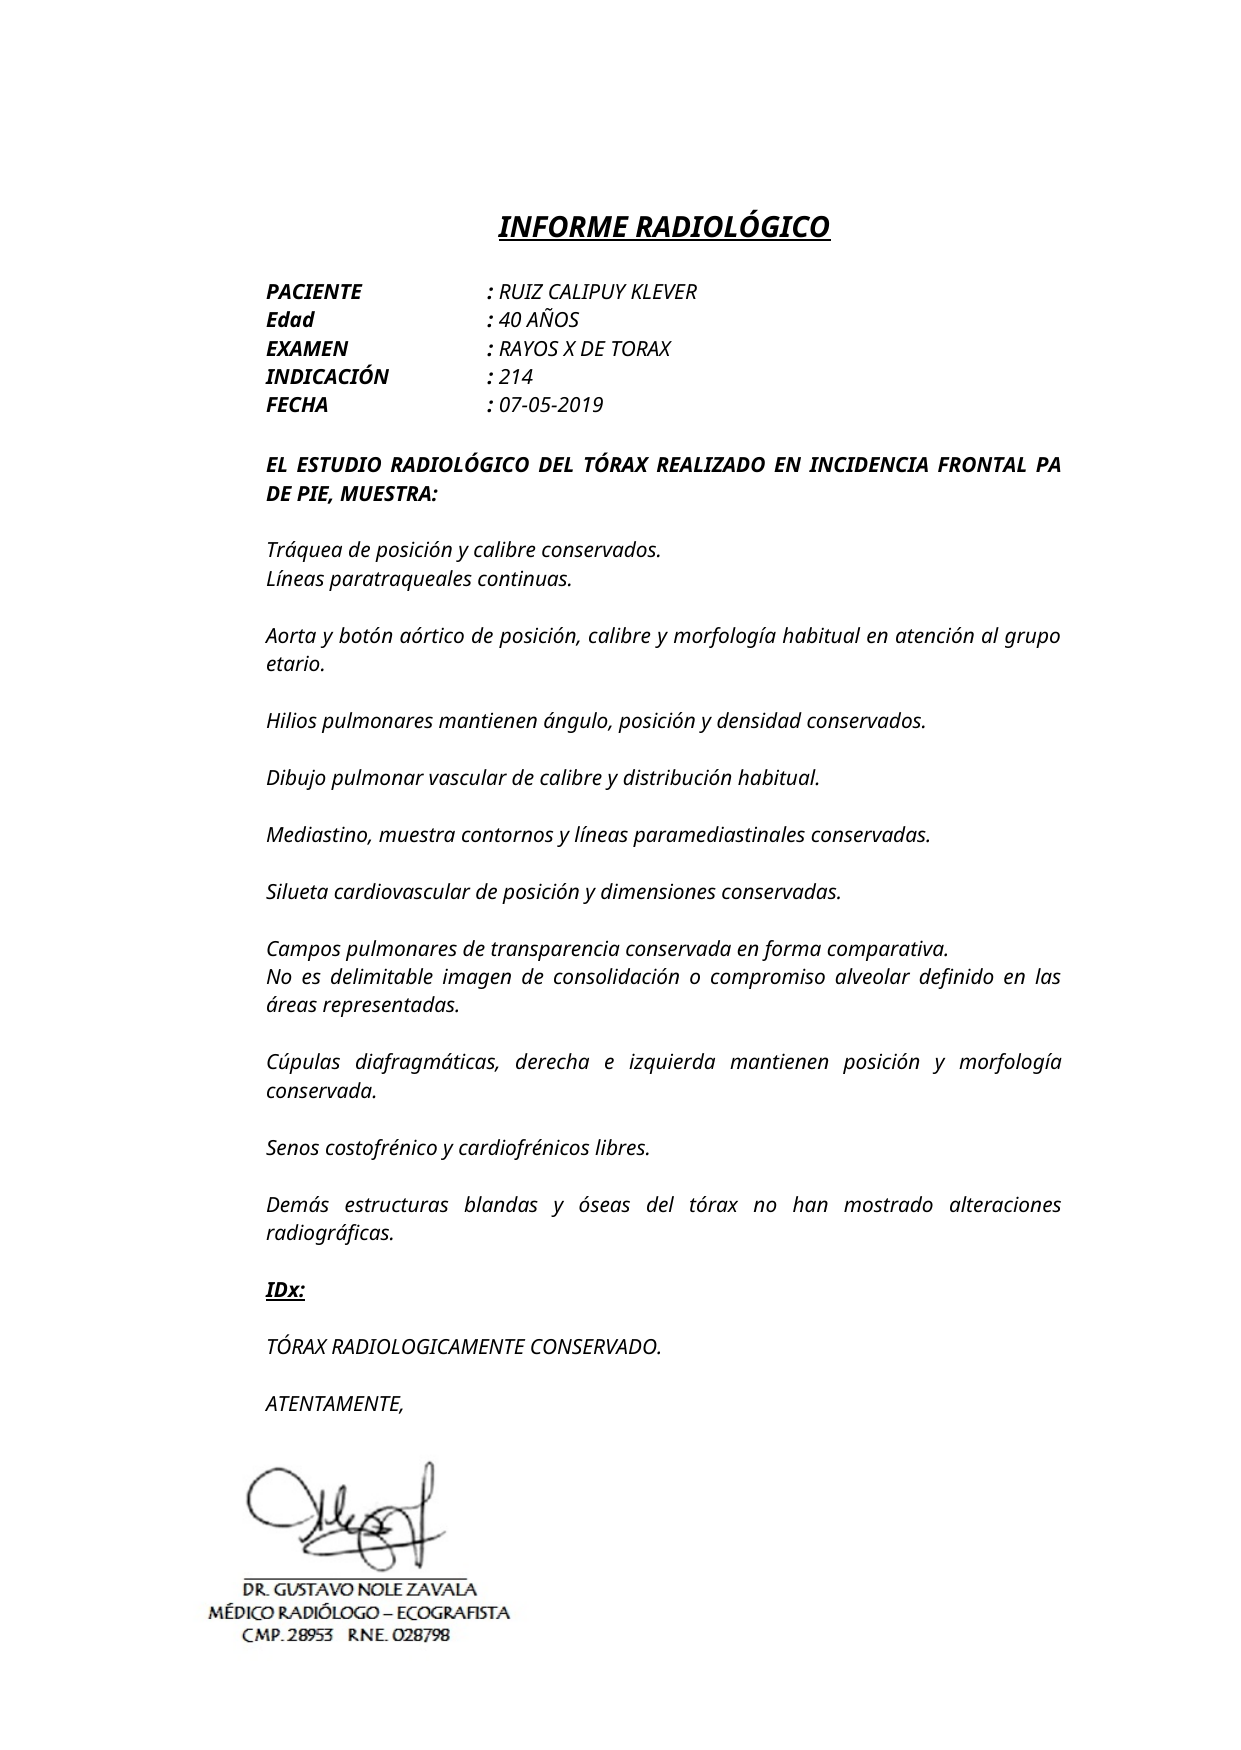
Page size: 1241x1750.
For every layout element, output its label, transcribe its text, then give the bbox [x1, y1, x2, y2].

text EXAMEN : RAYOS X DE TORAX [266, 334, 1063, 362]
text Líneas paratraqueales continuas. [266, 564, 1063, 592]
text Dibujo pulmonar vascular de calibre y distribución habitual. [266, 763, 1063, 792]
text FECHA : 07-05-2019 [266, 391, 1063, 419]
text Mediastino, muestra contornos y líneas paramediastinales conservadas. [266, 820, 1063, 848]
text Edad : 40 AÑOS [266, 305, 1063, 334]
text PACIENTE : RUIZ CALIPUY KLEVER [266, 277, 1063, 305]
title INFORME RADIOLÓGICO [266, 206, 1063, 246]
text Demás estructuras blandas y óseas del tórax no han mostrado alteraciones radiográficas. [266, 1190, 1063, 1247]
text Cúpulas diafragmáticas, derecha e izquierda mantienen posición y morfología conservada. [266, 1047, 1063, 1104]
text Senos costofrénico y cardiofrénicos libres. [266, 1133, 1063, 1161]
text No es delimitable imagen de consolidación o compromiso alveolar definido en las áreas representadas. [266, 962, 1063, 1019]
text Aorta y botón aórtico de posición, calibre y morfología habitual en atención al grupo etario. [266, 621, 1063, 678]
text INDICACIÓN : 214 [266, 362, 1063, 391]
text TÓRAX RADIOLOGICAMENTE CONSERVADO. [266, 1332, 1063, 1361]
subtitle EL ESTUDIO RADIOLÓGICO DEL TÓRAX REALIZADO EN INCIDENCIA FRONTAL PA DE PIE, MUESTRA: [266, 450, 1063, 507]
text ATENTAMENTE, [266, 1389, 1063, 1417]
text Campos pulmonares de transparencia conservada en forma comparativa. [266, 934, 1063, 962]
text IDx: [266, 1275, 1063, 1304]
text Tráquea de posición y calibre conservados. [266, 536, 1063, 564]
text Hilios pulmonares mantienen ángulo, posición y densidad conservados. [266, 706, 1063, 735]
picture [155, 1445, 544, 1695]
text Silueta cardiovascular de posición y dimensiones conservadas. [266, 877, 1063, 905]
